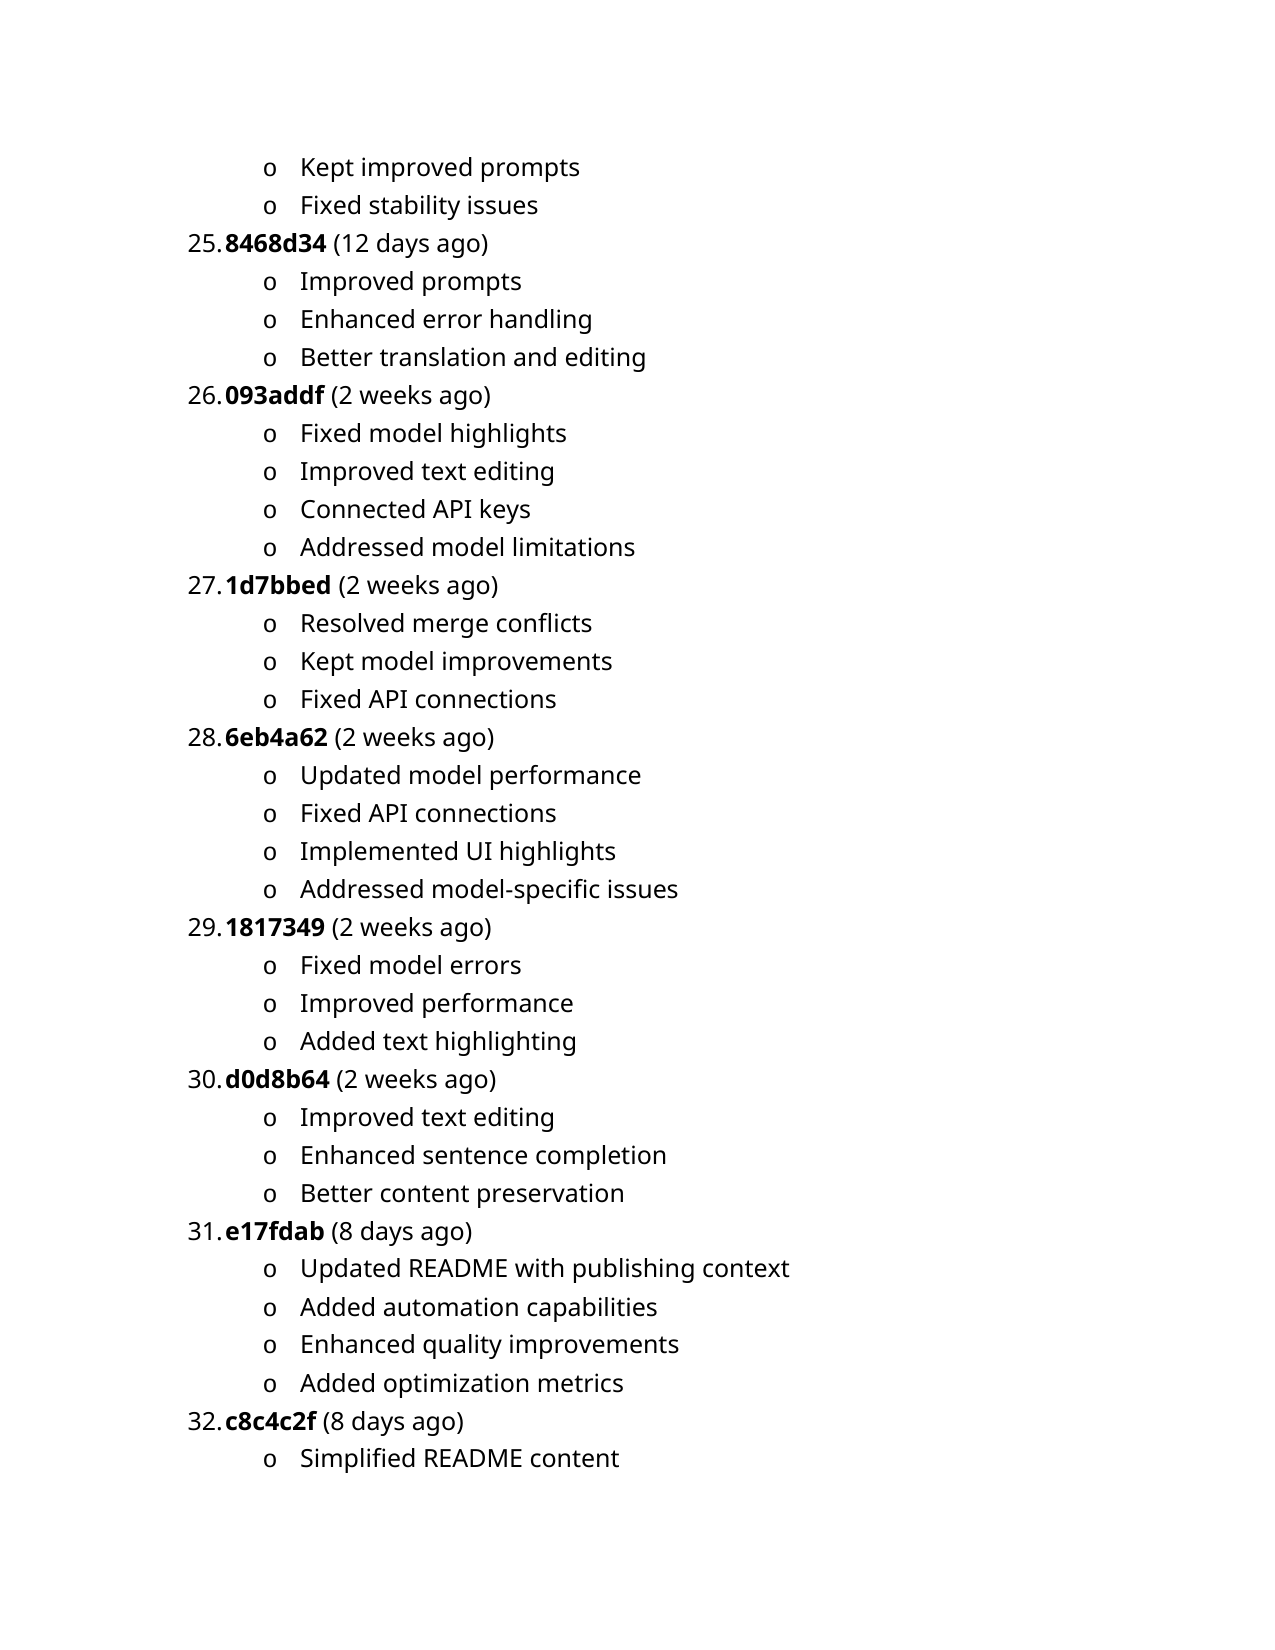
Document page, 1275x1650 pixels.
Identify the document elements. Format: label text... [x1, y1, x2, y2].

list Fixed model highlights [262, 416, 1125, 450]
list Enhanced quality improvements [262, 1327, 1125, 1361]
list Fixed model errors [262, 947, 1125, 982]
list Added text highlighting [262, 1023, 1125, 1058]
list Improved performance [262, 985, 1125, 1020]
list d0d8b64 (2 weeks ago) [187, 1061, 1125, 1096]
list Addressed model-specific issues [262, 872, 1125, 906]
list Enhanced sentence completion [262, 1137, 1125, 1172]
list Resolved merge conflicts [262, 606, 1125, 640]
list e17fdab (8 days ago) [187, 1213, 1125, 1247]
list Fixed API connections [262, 682, 1125, 716]
list 1817349 (2 weeks ago) [187, 909, 1125, 944]
list c8c4c2f (8 days ago) [187, 1403, 1125, 1437]
list 093addf (2 weeks ago) [187, 378, 1125, 412]
list Improved text editing [262, 454, 1125, 488]
list Simplified README content [262, 1441, 1125, 1475]
list 1d7bbed (2 weeks ago) [187, 568, 1125, 602]
list Added optimization metrics [262, 1365, 1125, 1399]
list Updated README with publishing context [262, 1251, 1125, 1285]
list Implemented UI highlights [262, 833, 1125, 868]
list Fixed stability issues [262, 188, 1125, 222]
list Improved prompts [262, 264, 1125, 298]
list 8468d34 (12 days ago) [187, 226, 1125, 260]
list Updated model performance [262, 757, 1125, 792]
list Better translation and editing [262, 340, 1125, 374]
list Kept improved prompts [262, 150, 1125, 184]
list Fixed API connections [262, 796, 1125, 830]
list Addressed model limitations [262, 530, 1125, 564]
list Kept model improvements [262, 644, 1125, 678]
list Better content preservation [262, 1175, 1125, 1209]
list Connected API keys [262, 492, 1125, 526]
list Added automation capabilities [262, 1289, 1125, 1323]
list 6eb4a62 (2 weeks ago) [187, 720, 1125, 754]
list Enhanced error handling [262, 302, 1125, 336]
list Improved text editing [262, 1099, 1125, 1133]
